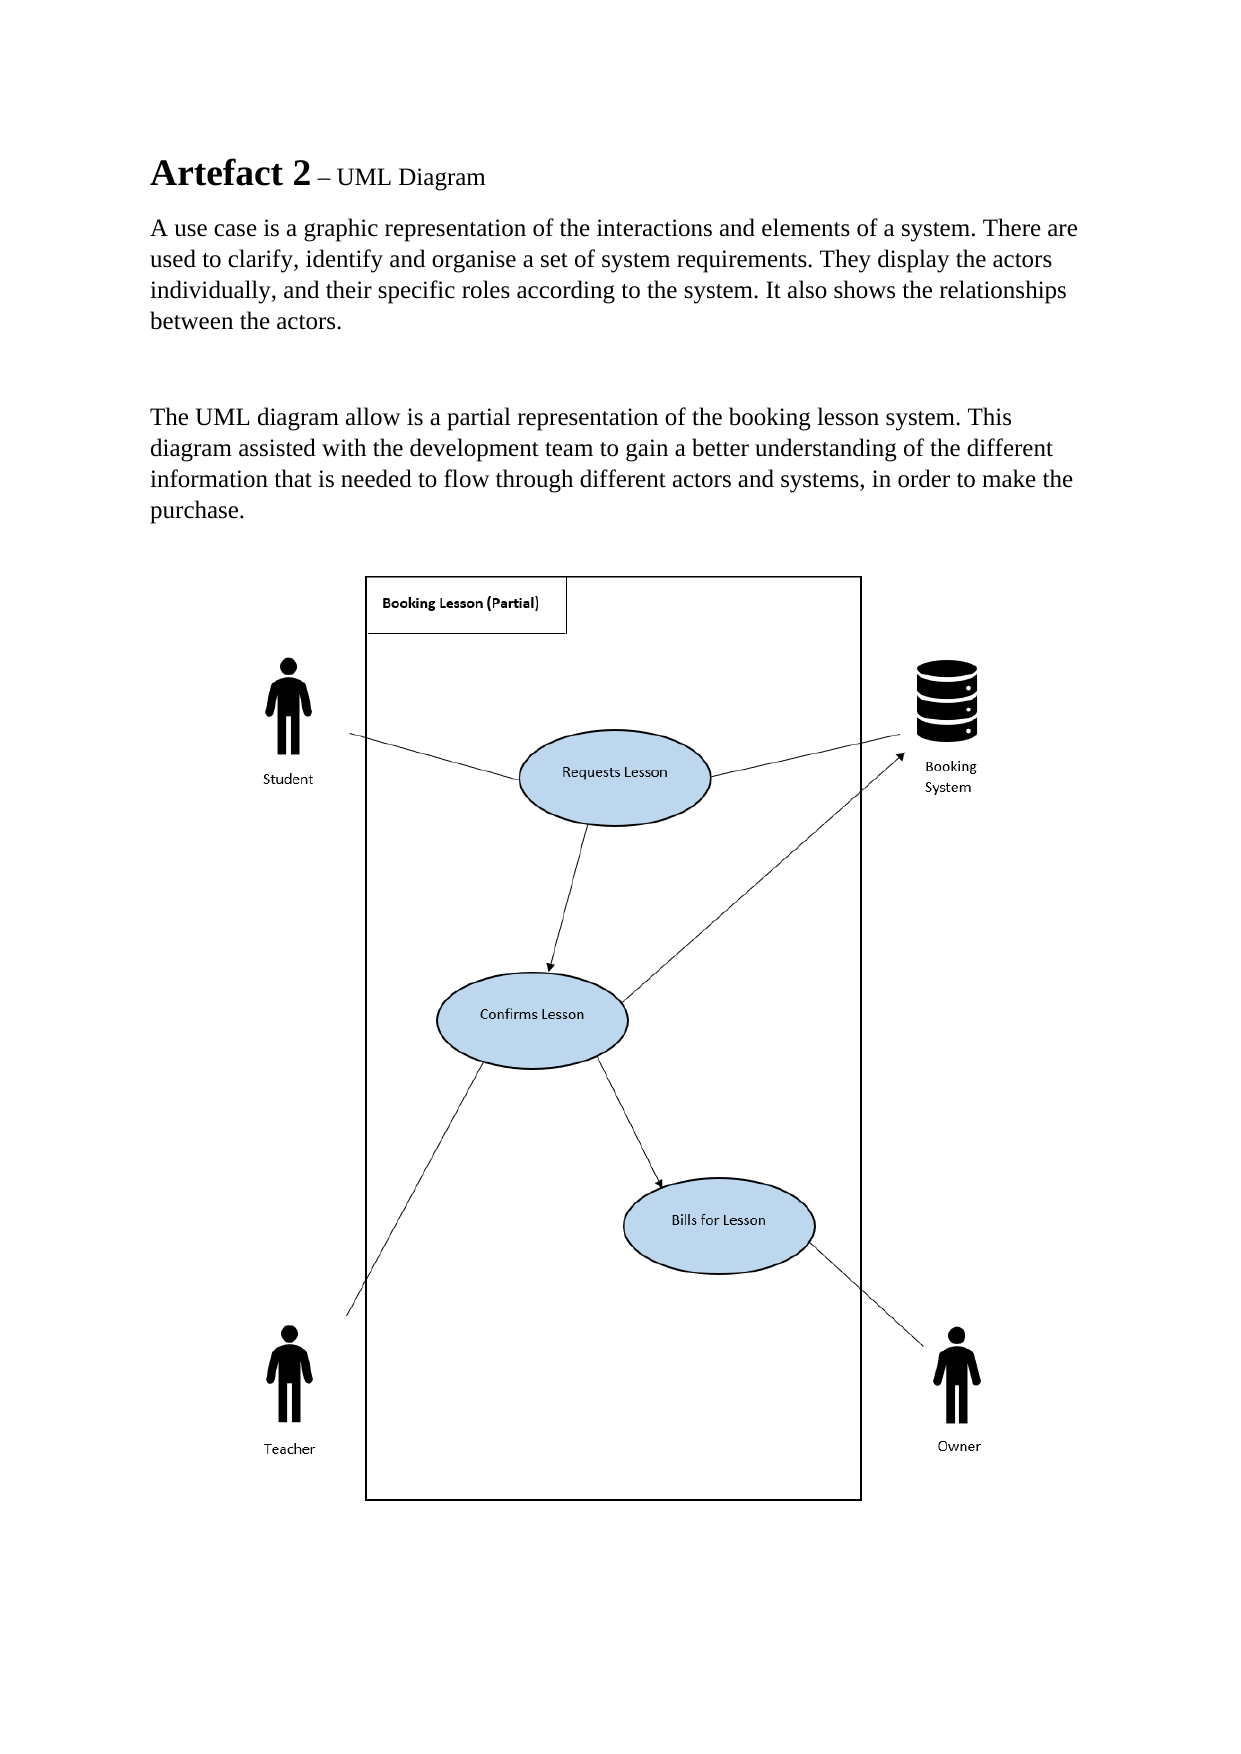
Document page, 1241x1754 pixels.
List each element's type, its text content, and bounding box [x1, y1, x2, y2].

picture [241, 543, 999, 1528]
text The UML diagram allow is a partial representation of the booking lesson system. This diagram assisted with the development team to gain a better understanding of the different information that is needed to flow through different actors and systems, in order to make the purchase. [150, 402, 1090, 524]
text A use case is a graphic representation of the interactions and elements of a system. There are used to clarify, identify and organise a set of system requirements. They display the actors individually, and their specific roles according to the system. It also shows the relationships between the actors. [150, 213, 1090, 335]
text Artefact 2 – UML Diagram [150, 150, 1090, 193]
